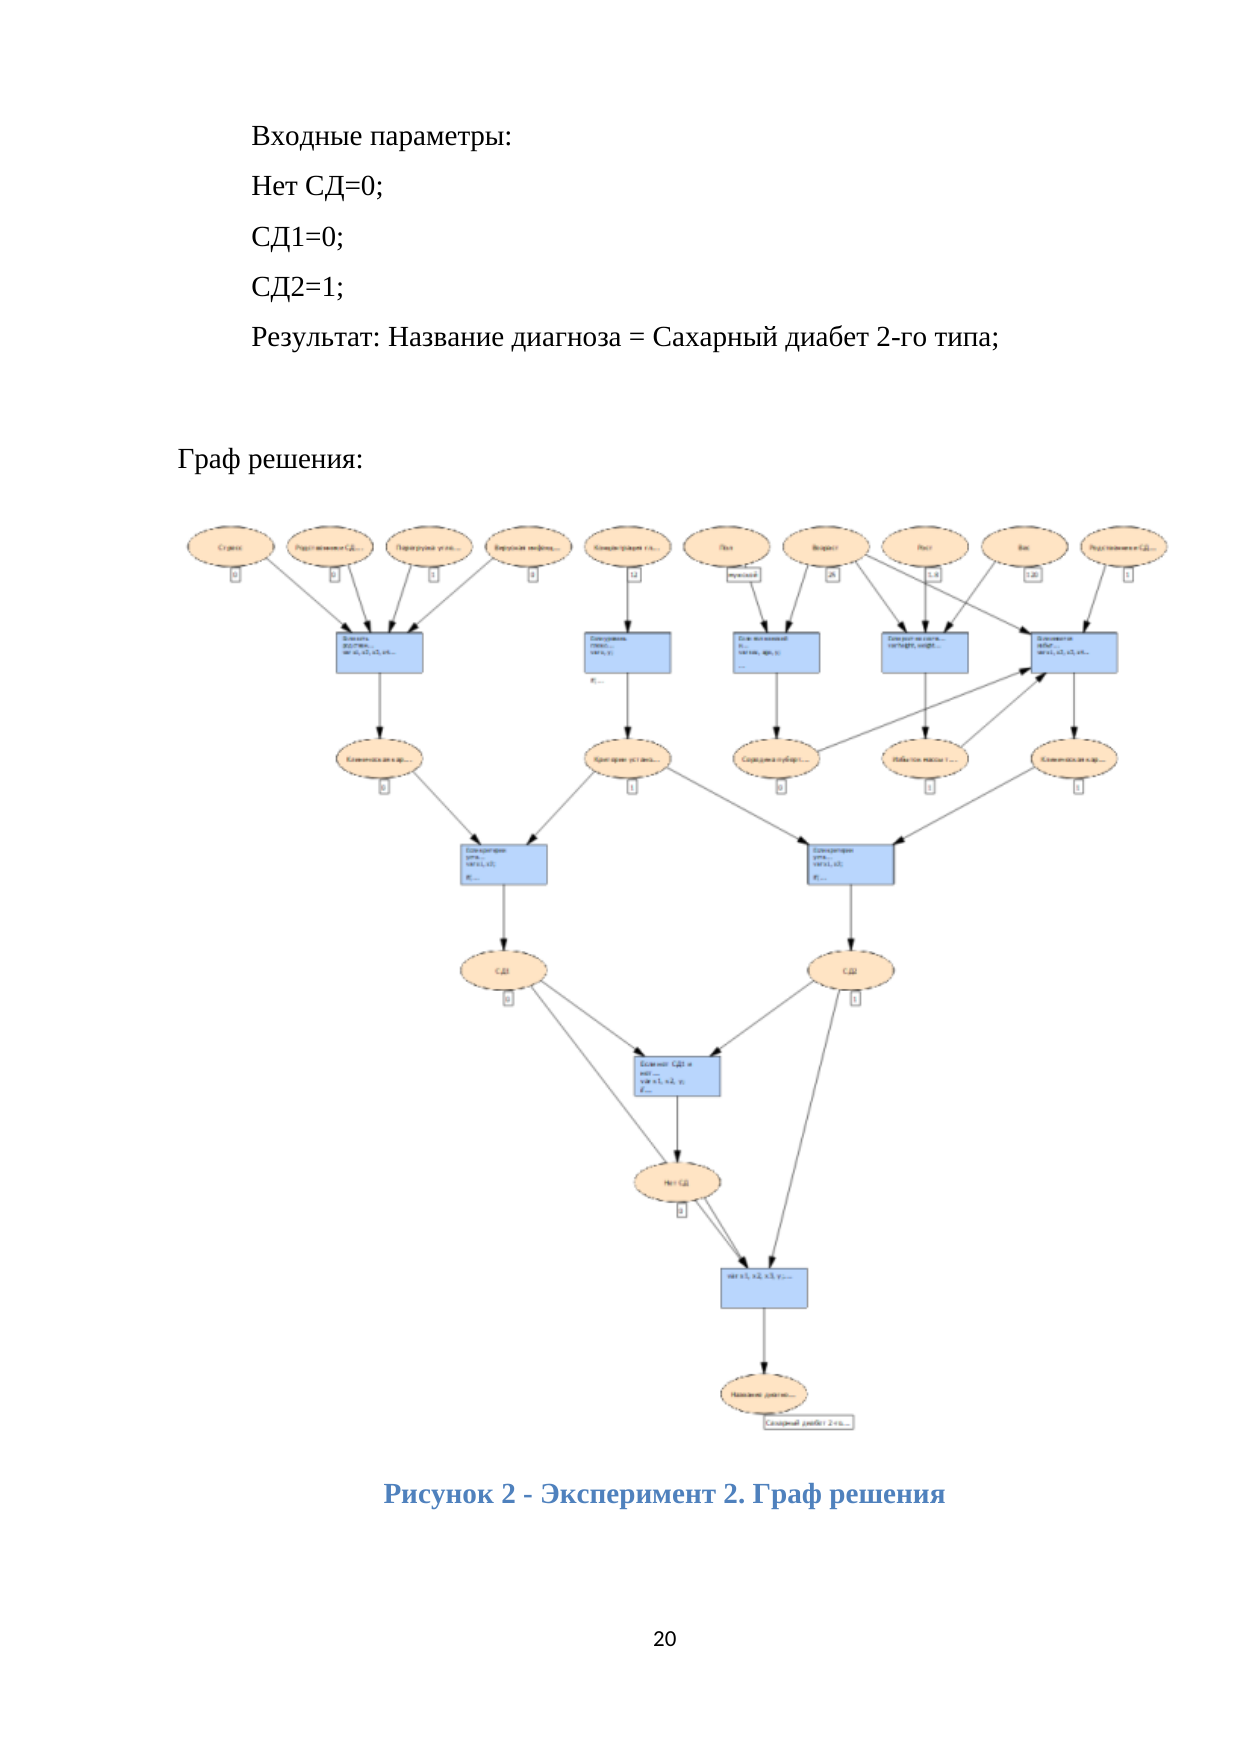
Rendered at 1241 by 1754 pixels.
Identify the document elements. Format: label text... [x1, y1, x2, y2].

text Рисунок 2 - Эксперимент 2. Граф решения [177, 1476, 1152, 1510]
text Результат: Название диагноза = Сахарный диабет 2-го типа; [251, 319, 1152, 353]
picture [177, 512, 1176, 1442]
text Входные параметры: [251, 118, 1152, 152]
text Нет СД=0; [251, 168, 1152, 202]
text Граф решения: [177, 441, 1152, 474]
text СД2=1; [251, 269, 1152, 303]
text СД1=0; [251, 219, 1152, 252]
